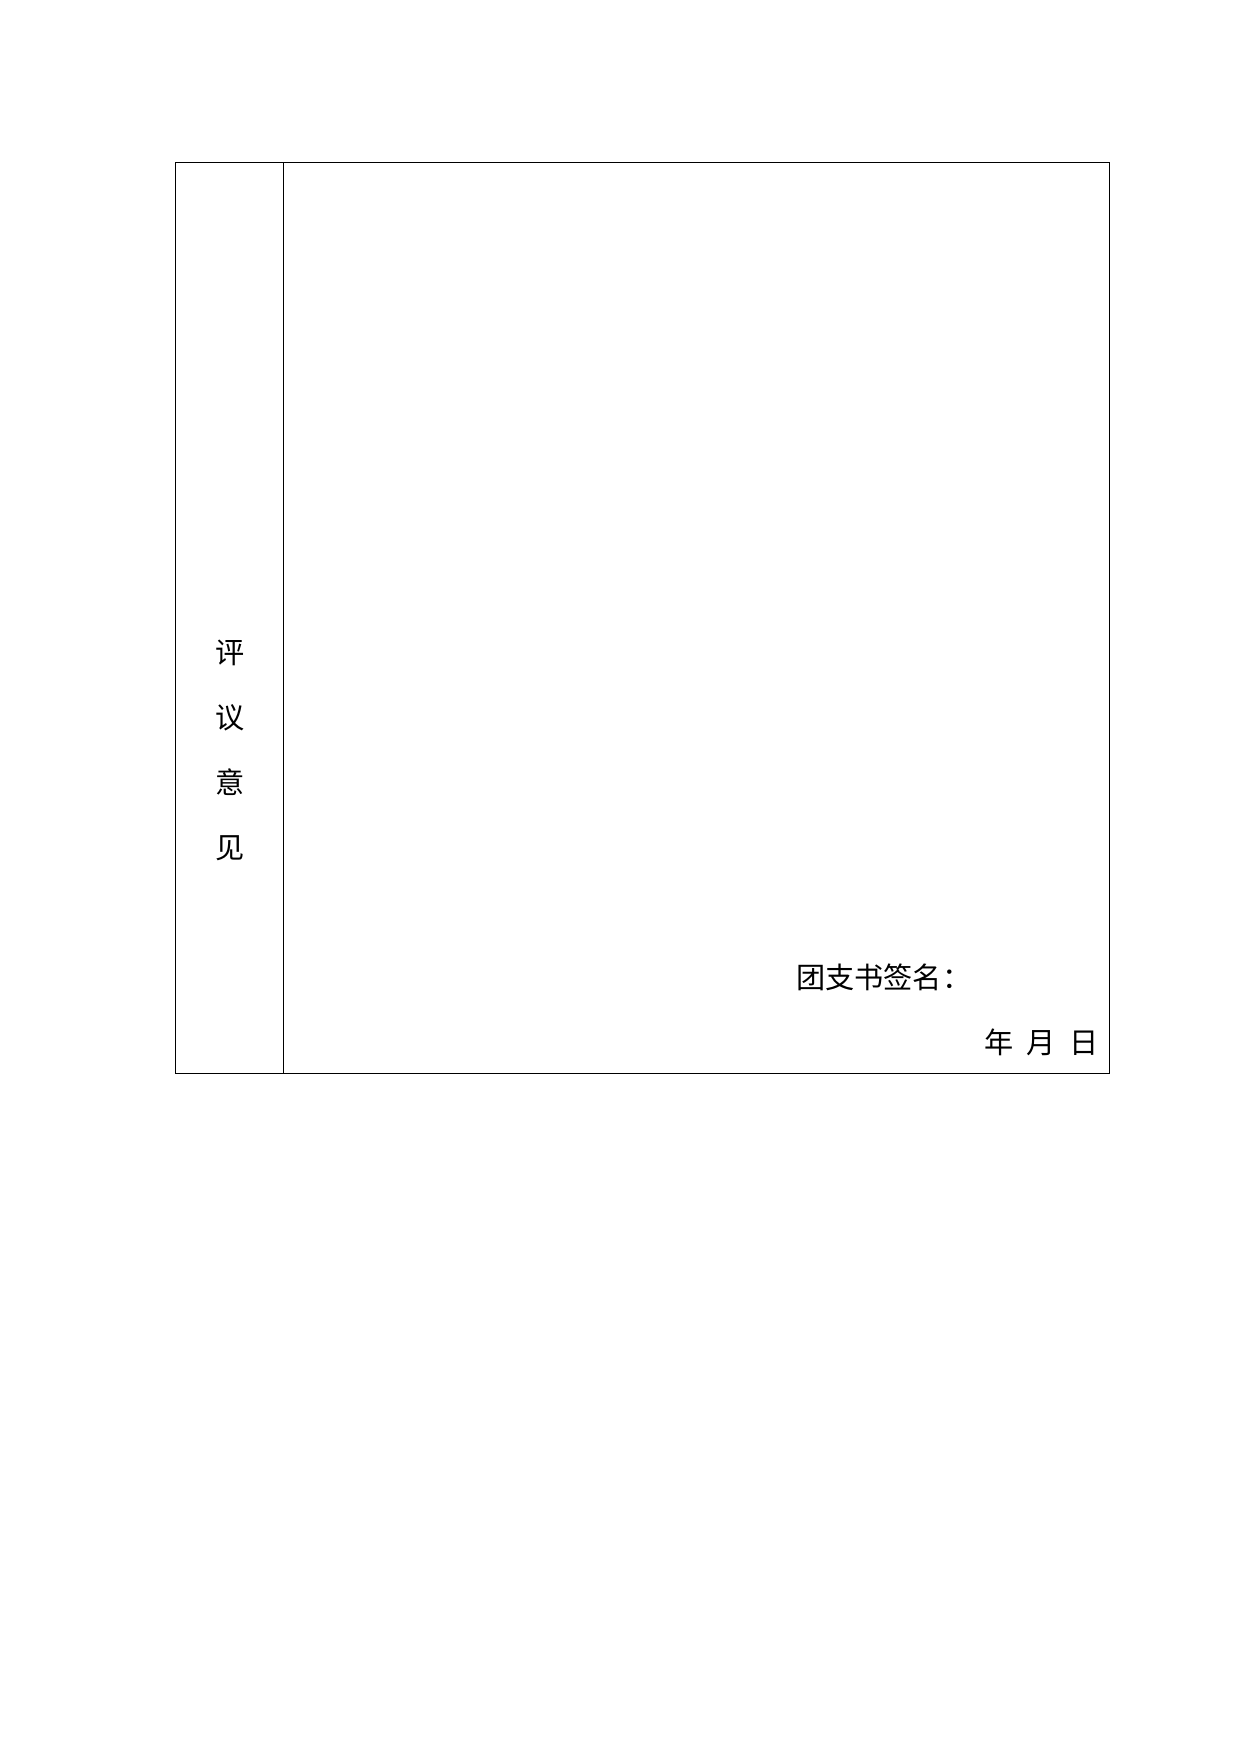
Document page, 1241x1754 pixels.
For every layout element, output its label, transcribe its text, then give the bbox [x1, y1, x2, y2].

table_cell 团支书签名： 年 月 日 [284, 163, 1109, 1073]
